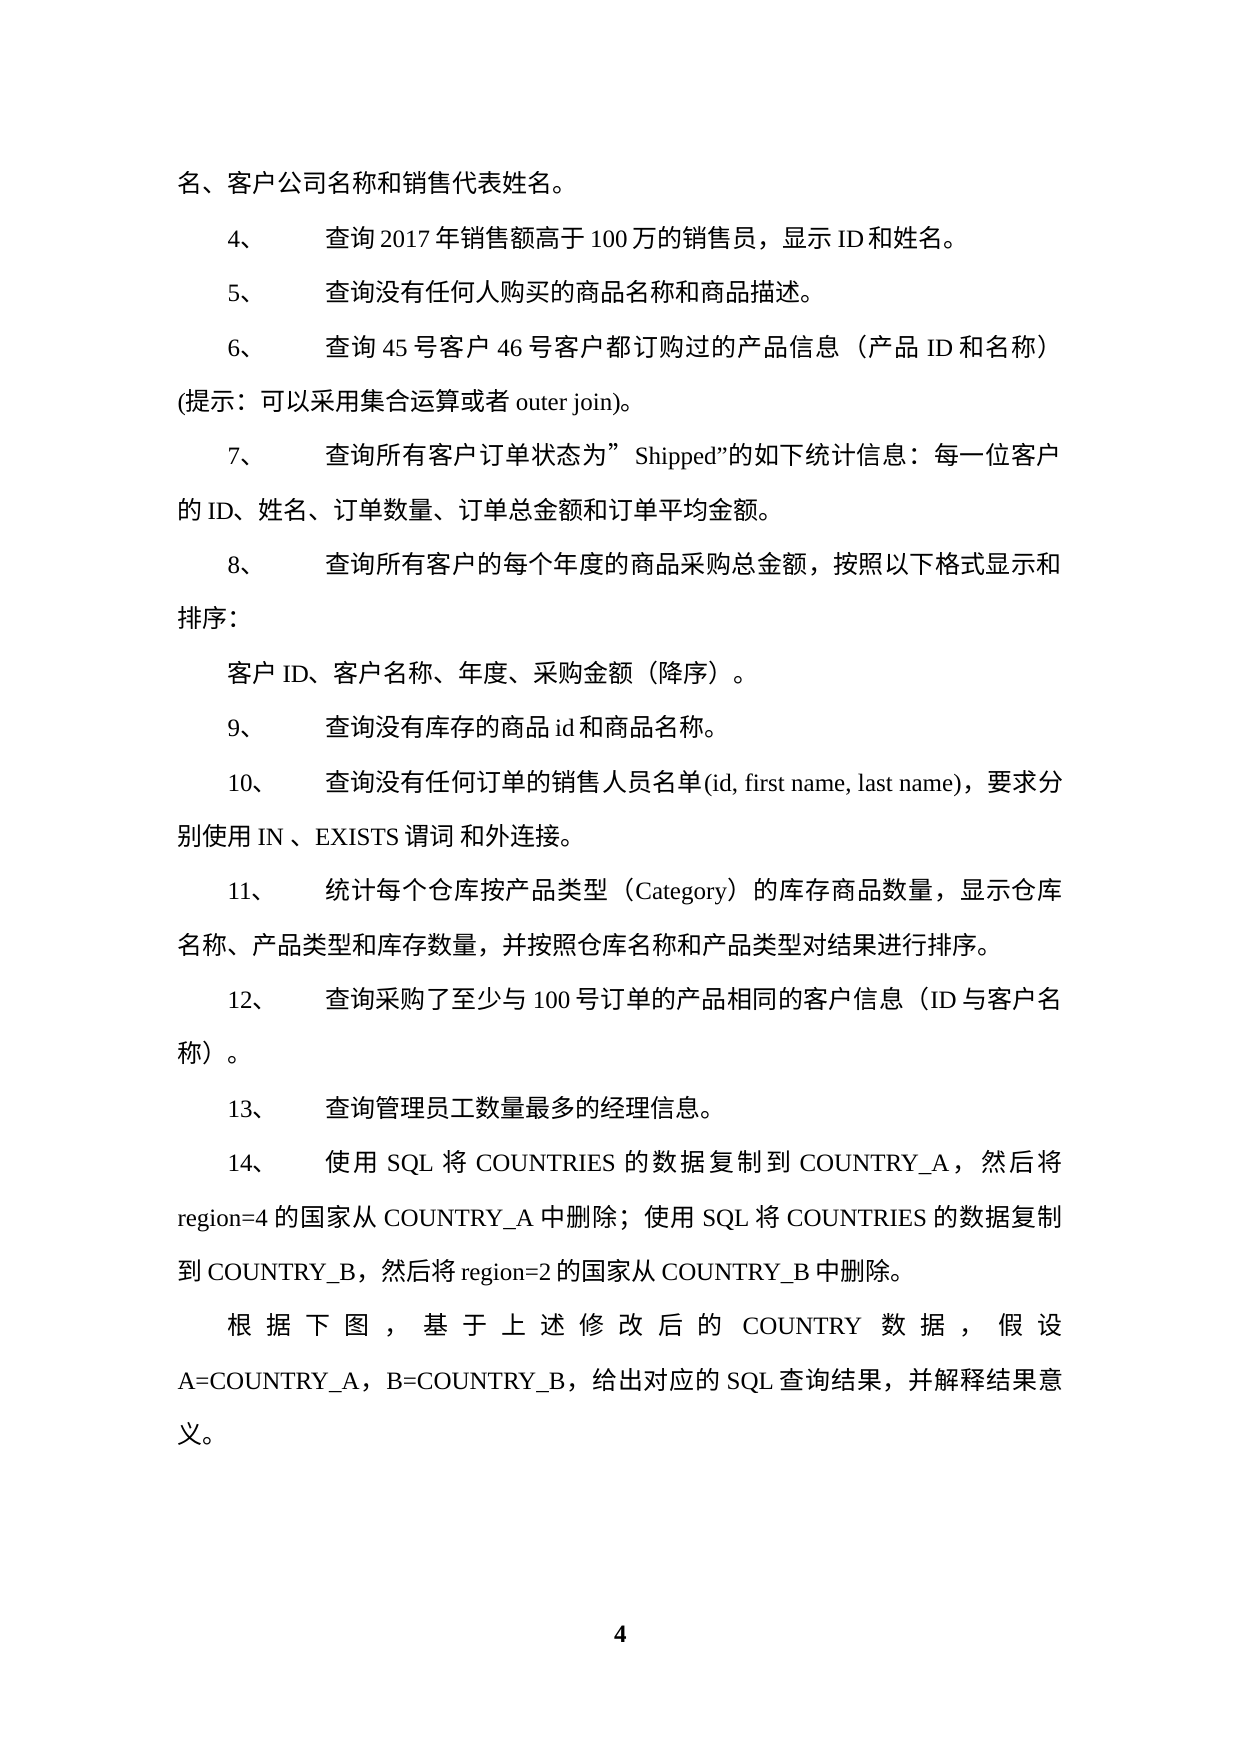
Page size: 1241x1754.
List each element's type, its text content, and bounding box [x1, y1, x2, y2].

list 查询所有客户的每个年度的商品采购总金额，按照以下格式显示和排序： [177, 544, 1063, 635]
list 查询管理员工数量最多的经理信息。 [177, 1088, 1063, 1124]
list 查询45号客户46号客户都订购过的产品信息（产品ID和名称）(提示：可以采用集合运算或者outer join)。 [177, 327, 1063, 418]
list 查询所有客户订单状态为”Shipped”的如下统计信息：每一位客户的ID、姓名、订单数量、订单总金额和订单平均金额。 [177, 436, 1063, 526]
text 根据下图，基于上述修改后的COUNTRY数据，假设A=COUNTRY_A，B=COUNTRY_B，给出对应的SQL查询结果，并解释结果意义。 [177, 1306, 1063, 1451]
list 客户ID、客户名称、年度、采购金额（降序）。 [177, 653, 1063, 689]
list 查询没有库存的商品id和商品名称。 [177, 708, 1063, 744]
list 查询2017年销售额高于100万的销售员，显示ID和姓名。 [177, 218, 1063, 254]
list 使用SQL将COUNTRIES的数据复制到COUNTRY_A，然后将region=4的国家从COUNTRY_A中删除；使用SQL将COUNTRIES的数据复制到COUNTRY_B，然后将region=2的国家从COUNTRY_B中删除。 [177, 1143, 1063, 1288]
list 查询没有任何人购买的商品名称和商品描述。 [177, 273, 1063, 309]
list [177, 164, 1063, 200]
list 查询采购了至少与100号订单的产品相同的客户信息（ID与客户名称）。 [177, 979, 1063, 1070]
list 查询没有任何订单的销售人员名单(id, first name, last name)，要求分别使用IN 、EXISTS谓词 和外连接。 [177, 762, 1063, 853]
list 统计每个仓库按产品类型（Category）的库存商品数量，显示仓库名称、产品类型和库存数量，并按照仓库名称和产品类型对结果进行排序。 [177, 871, 1063, 961]
